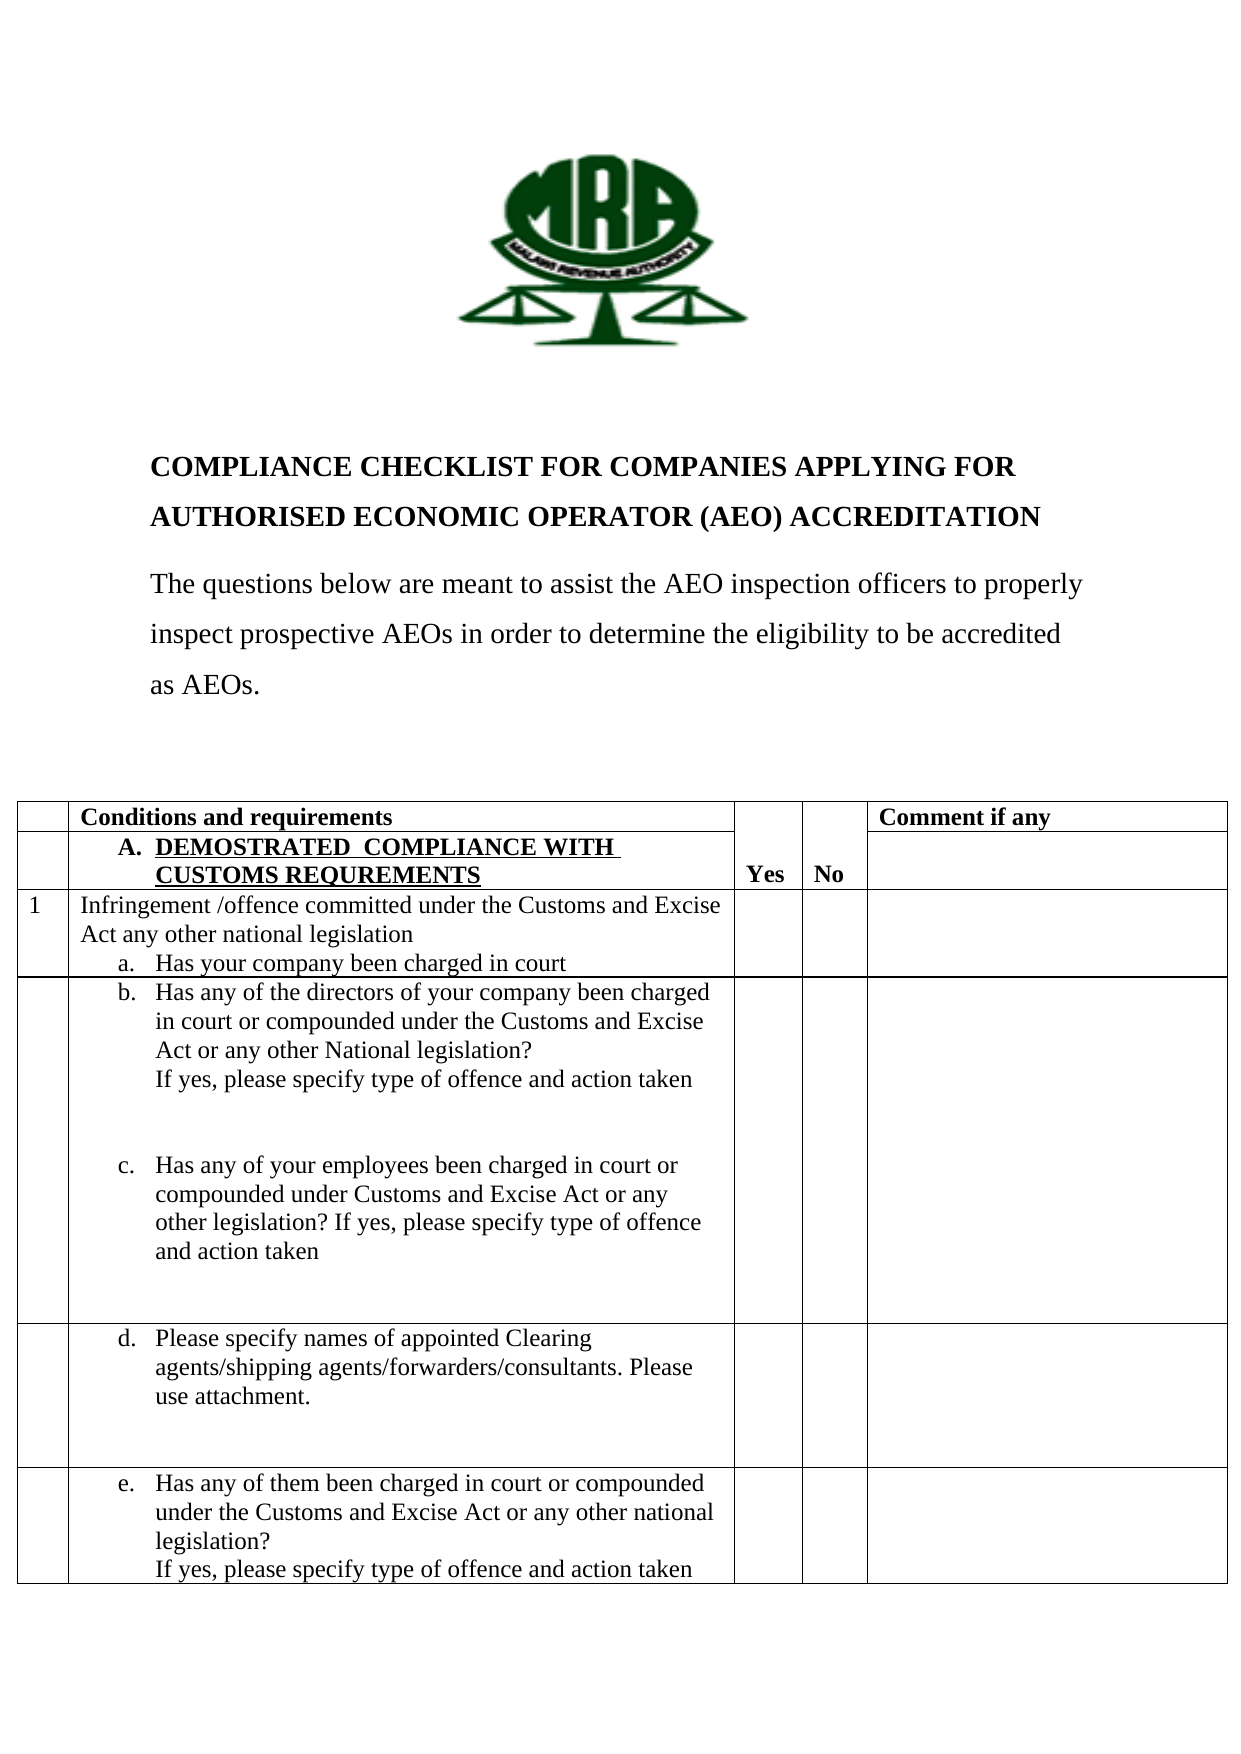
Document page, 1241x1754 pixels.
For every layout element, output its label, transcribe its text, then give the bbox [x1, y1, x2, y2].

table_cell [18, 1468, 68, 1583]
table_header Conditions and requirements [69, 802, 734, 831]
table_cell DEMOSTRATED COMPLIANCE WITH CUSTOMS REQUREMENTS [69, 832, 734, 889]
table_cell [803, 890, 867, 976]
table_header No [803, 802, 867, 889]
table_cell [735, 1468, 802, 1583]
table_cell [18, 832, 68, 889]
table_cell [735, 890, 802, 976]
picture [450, 150, 754, 349]
table_cell [18, 978, 68, 1322]
table_cell [868, 1468, 1227, 1583]
table_cell [868, 978, 1227, 1322]
text COMPLIANCE CHECKLIST FOR COMPANIES APPLYING FOR AUTHORISED ECONOMIC OPERATOR (AEO) ACCREDITATION [150, 449, 1090, 533]
table_header Yes [735, 802, 802, 889]
text The questions below are meant to assist the AEO inspection officers to properly inspect prospective AEOs in order to determine the eligibility to be accredited as AEOs. [150, 566, 1090, 700]
table_cell [735, 1324, 802, 1467]
table_cell [803, 1468, 867, 1583]
table_cell [868, 890, 1227, 976]
table_header [18, 802, 68, 831]
table_header Comment if any [868, 802, 1227, 831]
table_cell Has any of the directors of your company been charged in court or compounded under the Customs and Excise Act or any other National legislation? If yes, please specify type of offence and action taken Has any of your employees been charged in court or compounded under Customs and Excise Act or any other legislation? If yes, please specify type of offence and action taken [69, 978, 734, 1322]
table_cell [735, 978, 802, 1322]
table_cell Infringement /offence committed under the Customs and Excise Act any other national legislation Has your company been charged in court [69, 890, 734, 976]
table_cell [803, 1324, 867, 1467]
table_cell [18, 1324, 68, 1467]
table_cell [868, 1324, 1227, 1467]
table_cell Please specify names of appointed Clearing agents/shipping agents/forwarders/consultants. Please use attachment. [69, 1324, 734, 1467]
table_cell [69, 1468, 734, 1583]
table_cell 1 [18, 890, 68, 976]
table_cell [803, 978, 867, 1322]
table_cell [868, 832, 1227, 889]
